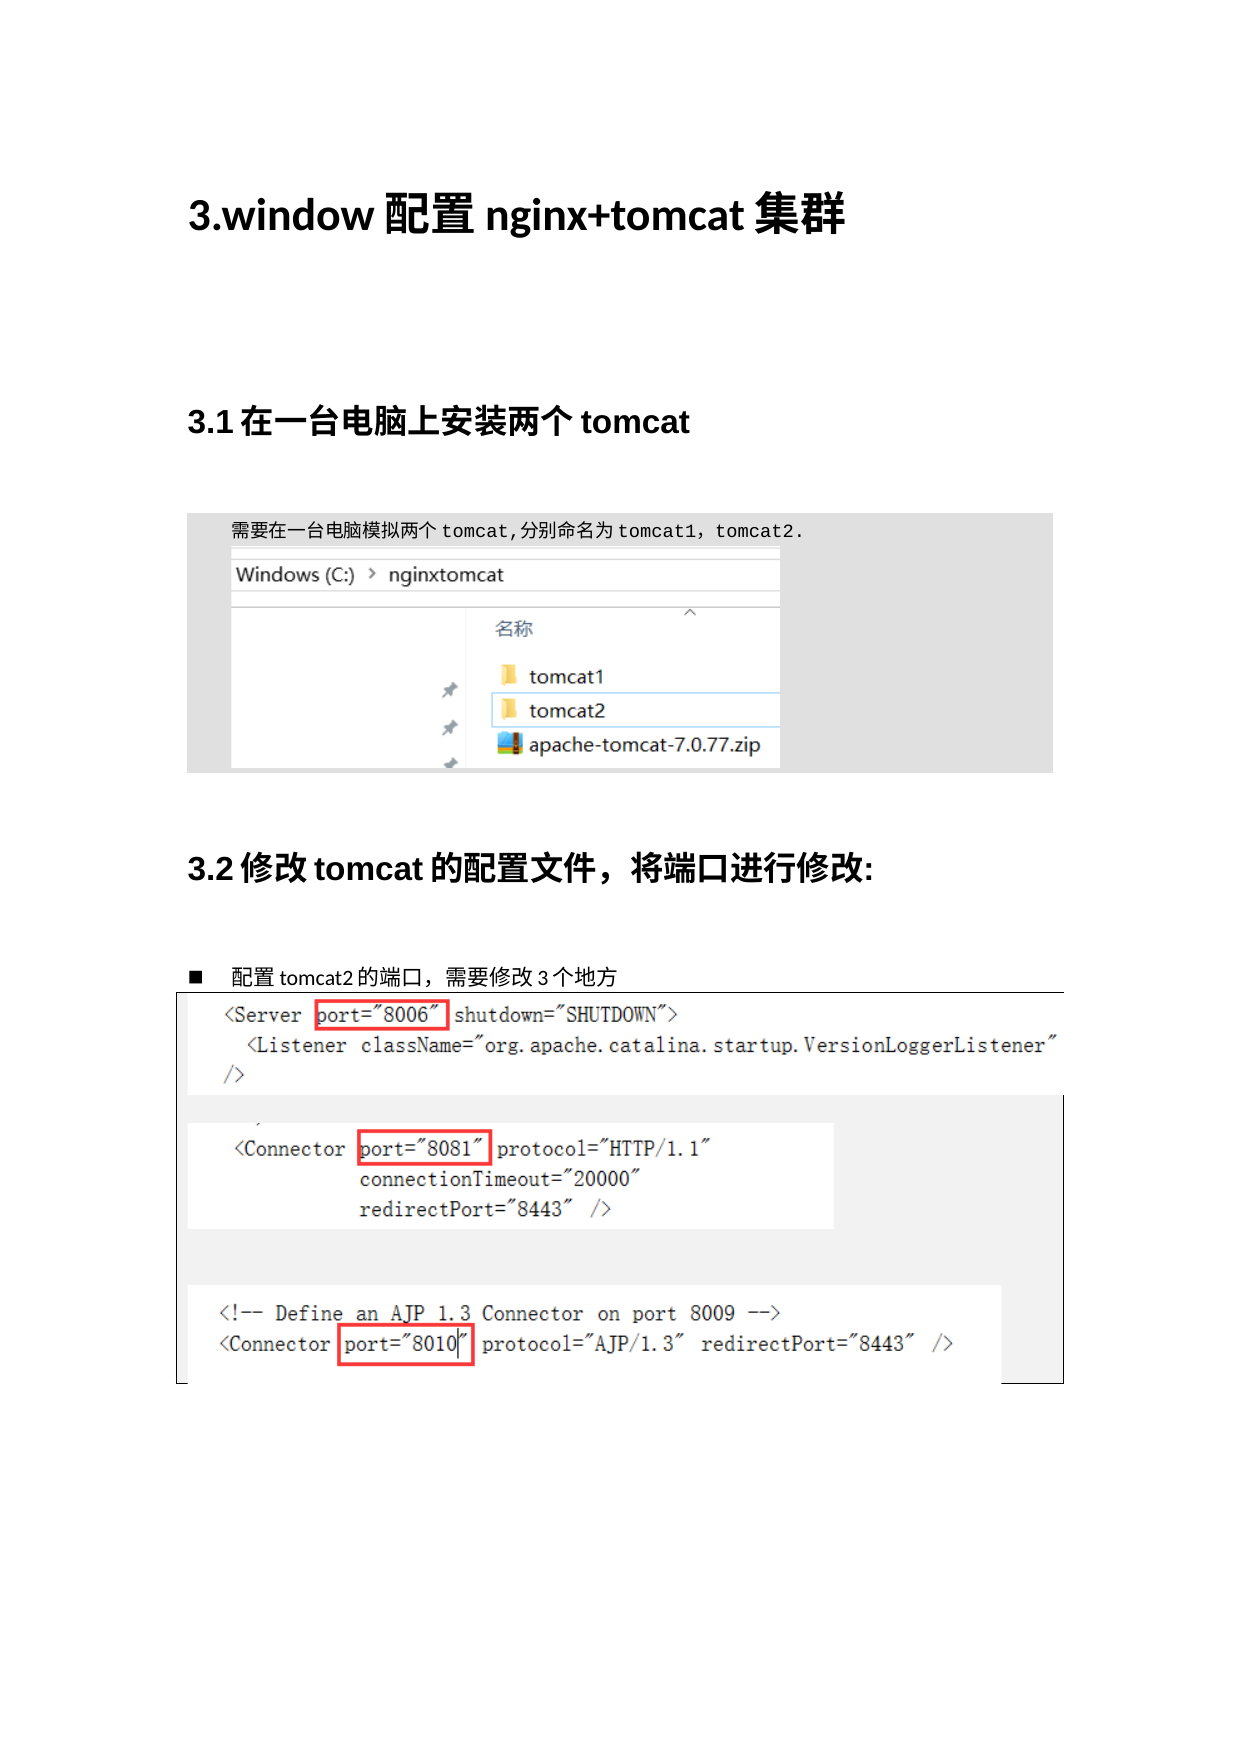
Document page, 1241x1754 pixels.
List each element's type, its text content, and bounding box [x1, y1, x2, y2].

subtitle 3.2修改tomcat的配置文件，将端口进行修改: [187, 833, 1053, 898]
subtitle 3.window配置nginx+tomcat集群 [187, 162, 1053, 259]
picture [187, 993, 1064, 1095]
text 需要在一台电脑模拟两个tomcat,分别命名为tomcat1，tomcat2. [187, 513, 1053, 546]
list 配置tomcat2的端口，需要修改3个地方 [187, 960, 1053, 992]
table_header [177, 993, 1063, 1383]
picture [187, 1123, 834, 1229]
picture [187, 1285, 1002, 1384]
subtitle 3.1在一台电脑上安装两个tomcat [187, 387, 1053, 452]
picture [231, 546, 780, 768]
